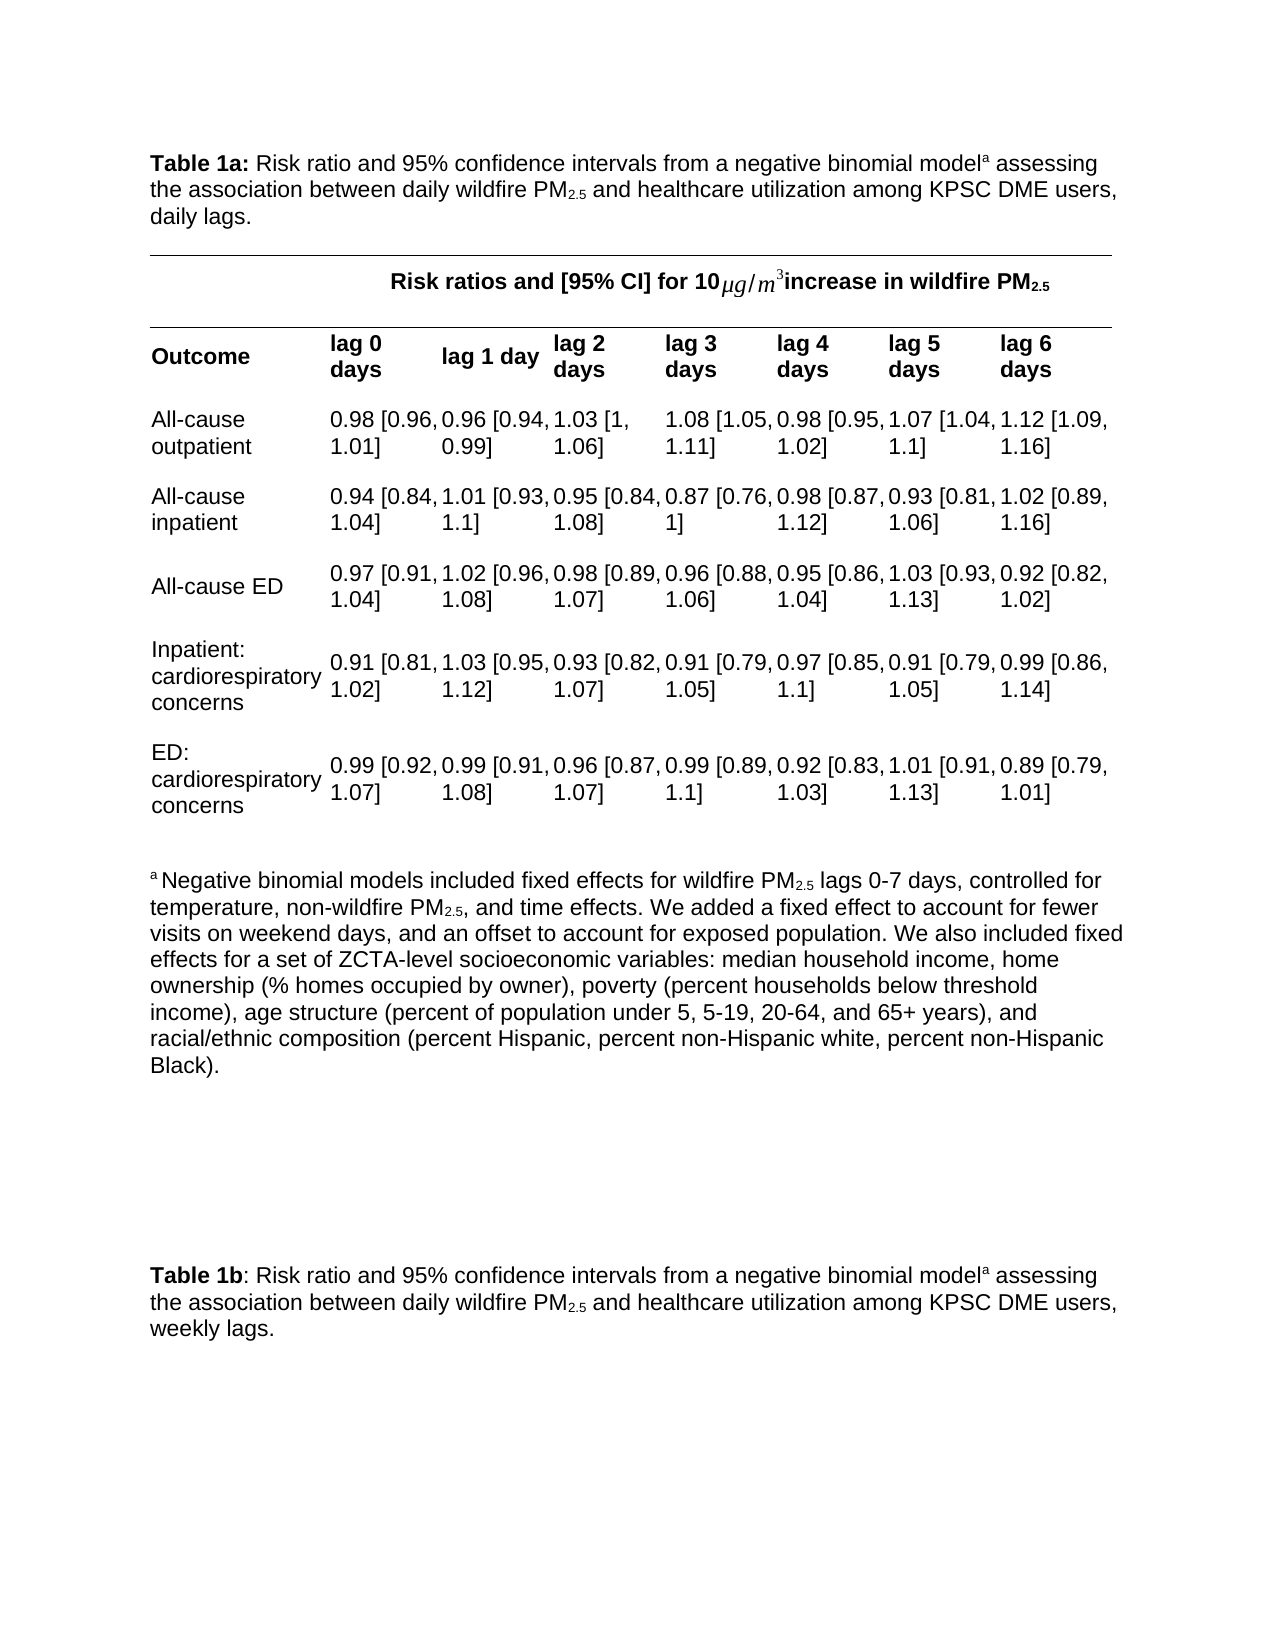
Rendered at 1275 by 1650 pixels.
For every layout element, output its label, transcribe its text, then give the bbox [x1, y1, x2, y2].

table_cell 0.87 [0.76, 1] [663, 481, 775, 558]
table_cell lag 4 days [775, 328, 887, 405]
table_cell lag 2 days [552, 328, 663, 405]
table_cell 0.96 [0.87, 1.07] [552, 738, 663, 841]
table_cell lag 3 days [663, 328, 775, 405]
table_cell 1.01 [0.93, 1.1] [440, 481, 552, 558]
text Table 1a: Risk ratio and 95% confidence intervals from a negative binomial modela assessing the association between daily wildfire PM2.5 and healthcare utilization among KPSC DME users, daily lags. [150, 150, 1125, 229]
table_cell 0.95 [0.84, 1.08] [552, 481, 663, 558]
table_cell 1.08 [1.05, 1.11] [663, 405, 775, 481]
table_cell 1.03 [1, 1.06] [552, 405, 663, 481]
table_header Risk ratios and [95% CI] for 10increase in wildfire PM2.5 [328, 256, 1112, 327]
table_cell 0.94 [0.84, 1.04] [328, 481, 440, 558]
table_cell Outcome [150, 328, 328, 405]
table_cell 1.12 [1.09, 1.16] [998, 405, 1112, 481]
table_cell 0.97 [0.91, 1.04] [328, 558, 440, 635]
table_cell 0.96 [0.88, 1.06] [663, 558, 775, 635]
table_cell 0.98 [0.95, 1.02] [775, 405, 887, 481]
table_cell All-cause outpatient [150, 405, 328, 481]
text a Negative binomial models included fixed effects for wildfire PM2.5 lags 0-7 days, controlled for temperature, non-wildfire PM2.5, and time effects. We added a fixed effect to account for fewer visits on weekend days, and an offset to account for exposed population. We also included fixed effects for a set of ZCTA-level socioeconomic variables: median household income, home ownership (% homes occupied by owner), poverty (percent households below threshold income), age structure (percent of population under 5, 5-19, 20-64, and 65+ years), and racial/ethnic composition (percent Hispanic, percent non-Hispanic white, percent non-Hispanic Black). [150, 867, 1125, 1078]
table_cell All-cause ED [150, 558, 328, 635]
table_cell 1.02 [0.96, 1.08] [440, 558, 552, 635]
table_cell 0.98 [0.89, 1.07] [552, 558, 663, 635]
table_cell 0.91 [0.79, 1.05] [663, 635, 775, 738]
table_cell lag 5 days [887, 328, 998, 405]
table_cell 0.91 [0.81, 1.02] [328, 635, 440, 738]
text Table 1b: Risk ratio and 95% confidence intervals from a negative binomial modela assessing the association between daily wildfire PM2.5 and healthcare utilization among KPSC DME users, weekly lags. [150, 1262, 1125, 1341]
table_cell 0.99 [0.91, 1.08] [440, 738, 552, 841]
table_cell 0.96 [0.94, 0.99] [440, 405, 552, 481]
table_cell 0.98 [0.96, 1.01] [328, 405, 440, 481]
table_cell 0.99 [0.89, 1.1] [663, 738, 775, 841]
table_header [150, 256, 328, 327]
table_cell 0.99 [0.92, 1.07] [328, 738, 440, 841]
table_cell 0.89 [0.79, 1.01] [998, 738, 1112, 841]
table_cell Inpatient: cardiorespiratory concerns [150, 635, 328, 738]
table_cell 0.95 [0.86, 1.04] [775, 558, 887, 635]
table_cell 0.93 [0.82, 1.07] [552, 635, 663, 738]
table_cell 1.01 [0.91, 1.13] [887, 738, 998, 841]
table_cell 0.93 [0.81, 1.06] [887, 481, 998, 558]
table_cell 1.03 [0.95, 1.12] [440, 635, 552, 738]
table_cell 0.92 [0.82, 1.02] [998, 558, 1112, 635]
table_cell All-cause inpatient [150, 481, 328, 558]
table_cell 0.98 [0.87, 1.12] [775, 481, 887, 558]
table_cell ED: cardiorespiratory concerns [150, 738, 328, 841]
table_cell 1.03 [0.93, 1.13] [887, 558, 998, 635]
table_cell 1.02 [0.89, 1.16] [998, 481, 1112, 558]
table_cell lag 0 days [328, 328, 440, 405]
table_cell lag 6 days [998, 328, 1112, 405]
table_cell 0.91 [0.79, 1.05] [887, 635, 998, 738]
table_cell lag 1 day [440, 328, 552, 405]
table_cell 0.99 [0.86, 1.14] [998, 635, 1112, 738]
table_cell 0.97 [0.85, 1.1] [775, 635, 887, 738]
table_cell 1.07 [1.04, 1.1] [887, 405, 998, 481]
table_cell 0.92 [0.83, 1.03] [775, 738, 887, 841]
